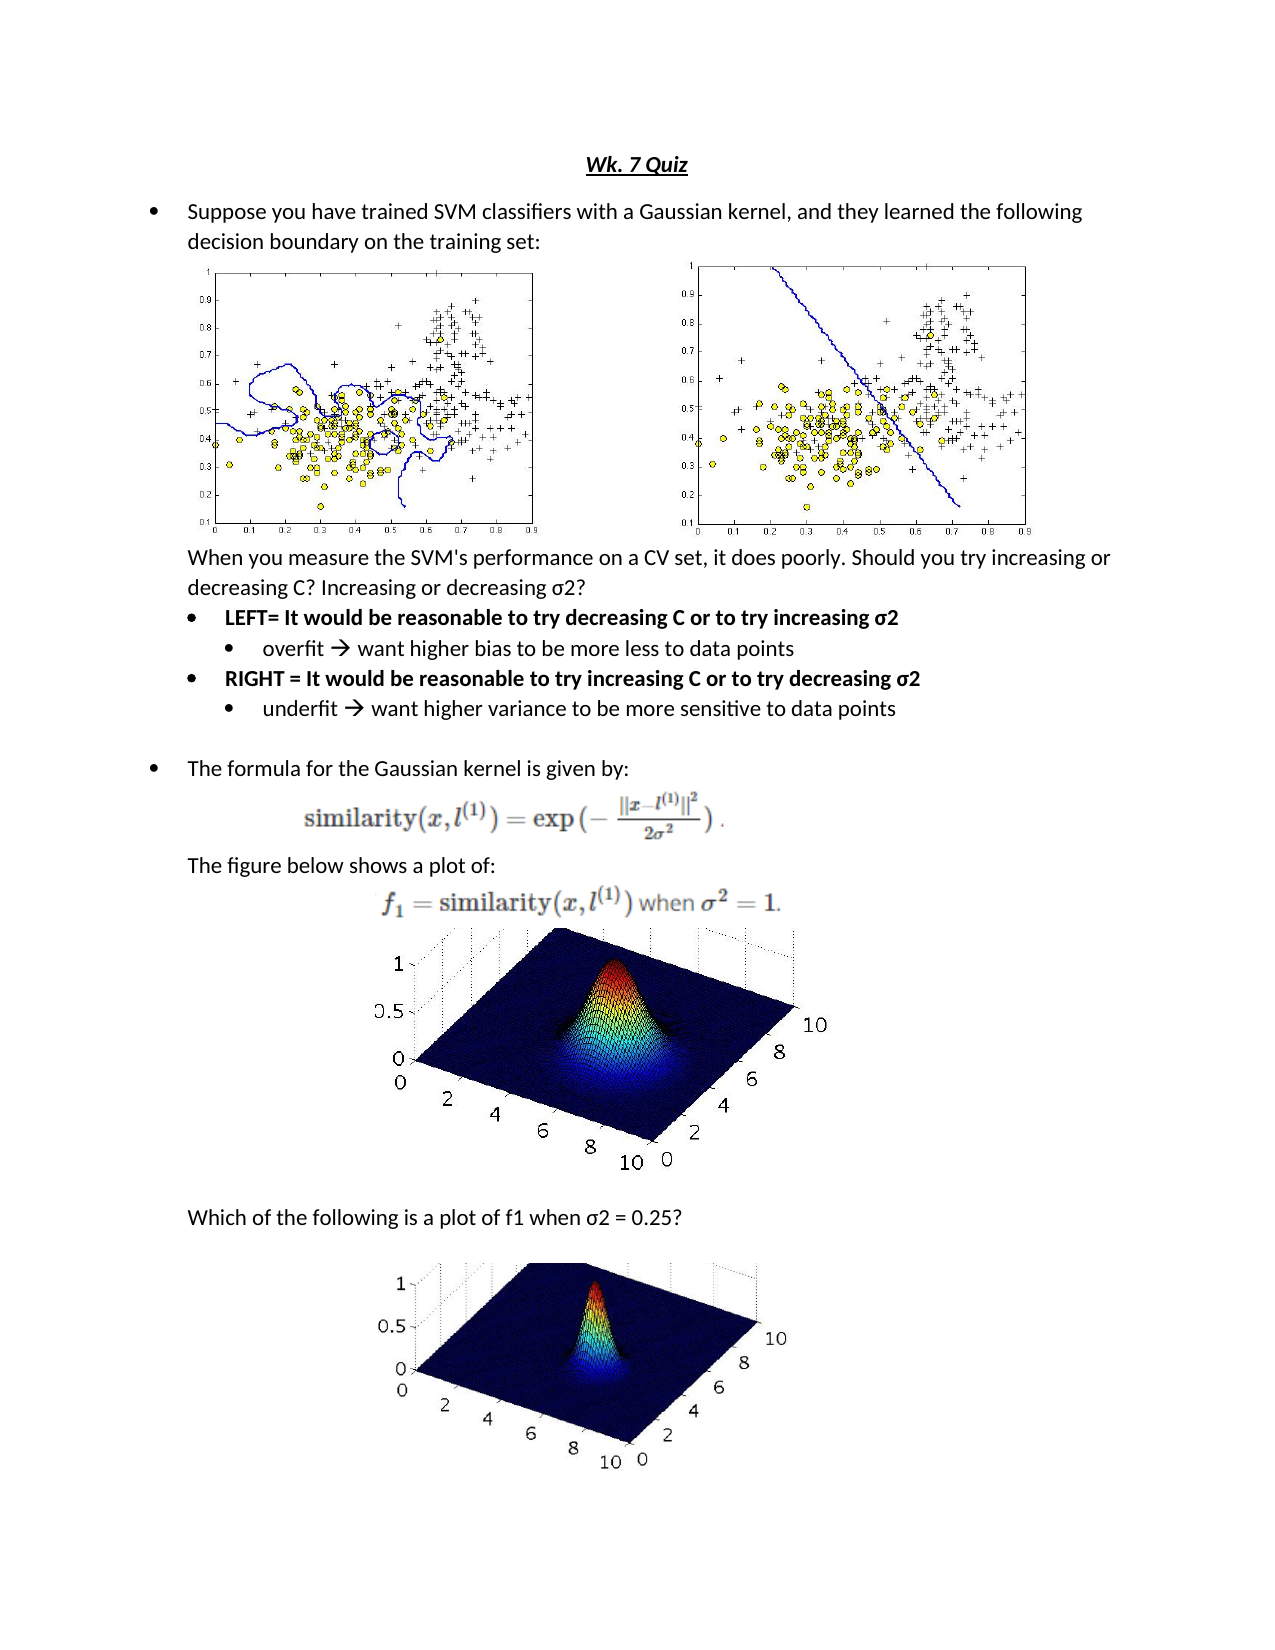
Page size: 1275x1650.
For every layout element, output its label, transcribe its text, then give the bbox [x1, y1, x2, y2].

picture [187, 261, 545, 541]
list Suppose you have trained SVM classifiers with a Gaussian kernel, and they learned the following decision boundary on the training set: [150, 197, 1125, 255]
list Which of the following is a plot of f1 when σ2 = 0.25? [187, 1203, 1125, 1231]
picture [375, 881, 783, 927]
list RIGHT = It would be reasonable to try increasing C or to try decreasing σ2 [187, 664, 1125, 692]
list The figure below shows a plot of: [187, 851, 1125, 879]
list When you measure the SVM's performance on a CV set, it does poorly. Should you try increasing or decreasing C? Increasing or decreasing σ2? [187, 543, 1125, 601]
picture [300, 784, 724, 849]
text Wk. 7 Quiz [150, 150, 1125, 178]
list underfit want higher variance to be more sensitive to data points [225, 694, 1125, 722]
picture [375, 1263, 807, 1478]
picture [375, 928, 849, 1171]
list LEFT= It would be reasonable to try decreasing C or to try increasing σ2 [187, 603, 1125, 631]
picture [675, 257, 1045, 541]
list overfit want higher bias to be more less to data points [225, 634, 1125, 662]
list The formula for the Gaussian kernel is given by: [150, 754, 1125, 782]
